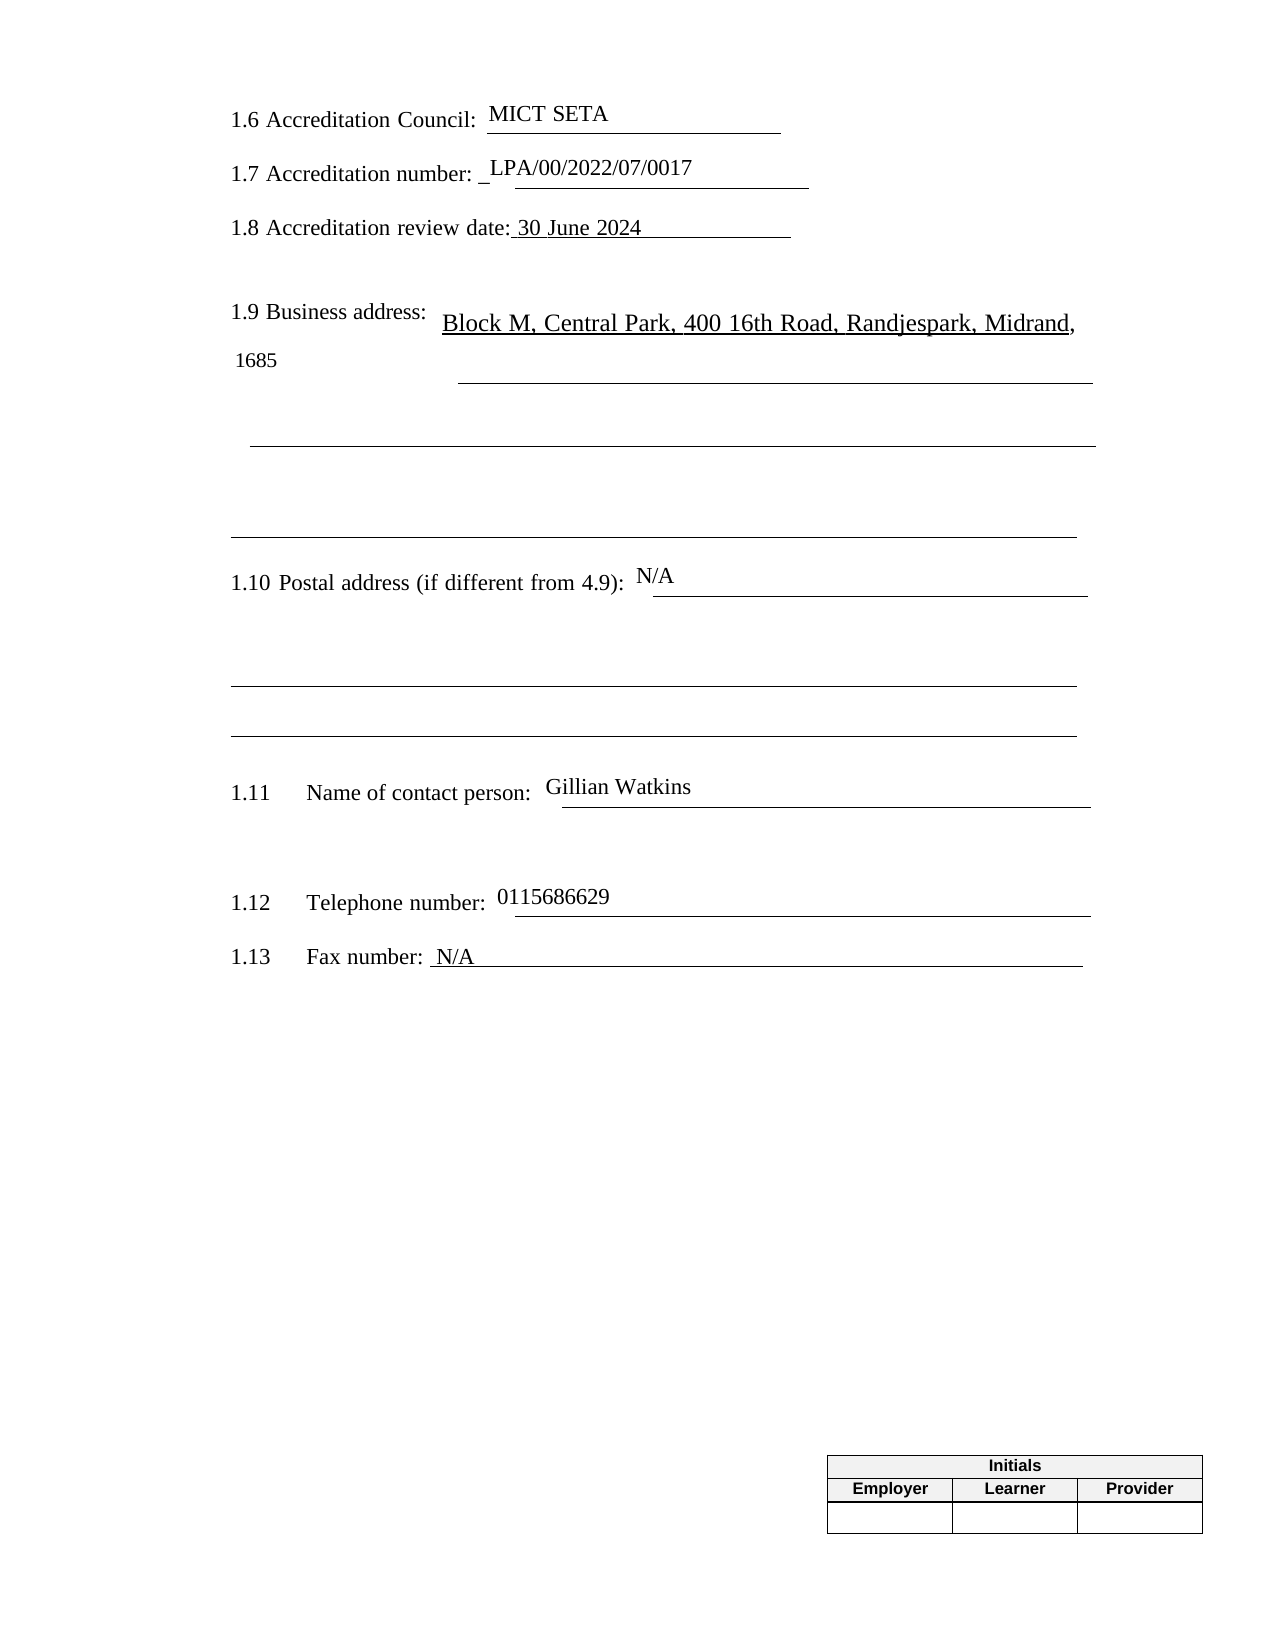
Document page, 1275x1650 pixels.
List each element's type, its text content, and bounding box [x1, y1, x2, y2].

list Fax number: N/A [230, 943, 1112, 969]
list Business address: [230, 298, 430, 325]
list Accreditation Council: MICT SETA [230, 106, 1112, 133]
list Accreditation number: _LPA/00/2022/07/0017 [230, 154, 1112, 186]
list Name of contact person: Gillian Watkins [230, 773, 1112, 806]
list Accreditation review date: 30 June 2024 [230, 214, 1112, 240]
text 1685 [234, 348, 430, 372]
list Telephone number: 0115686629 [230, 883, 1112, 915]
list Postal address (if different from 4.9): N/A [230, 563, 1112, 595]
text Block M, Central Park, 400 16th Road, Randjespark, Midrand, [442, 308, 1112, 337]
